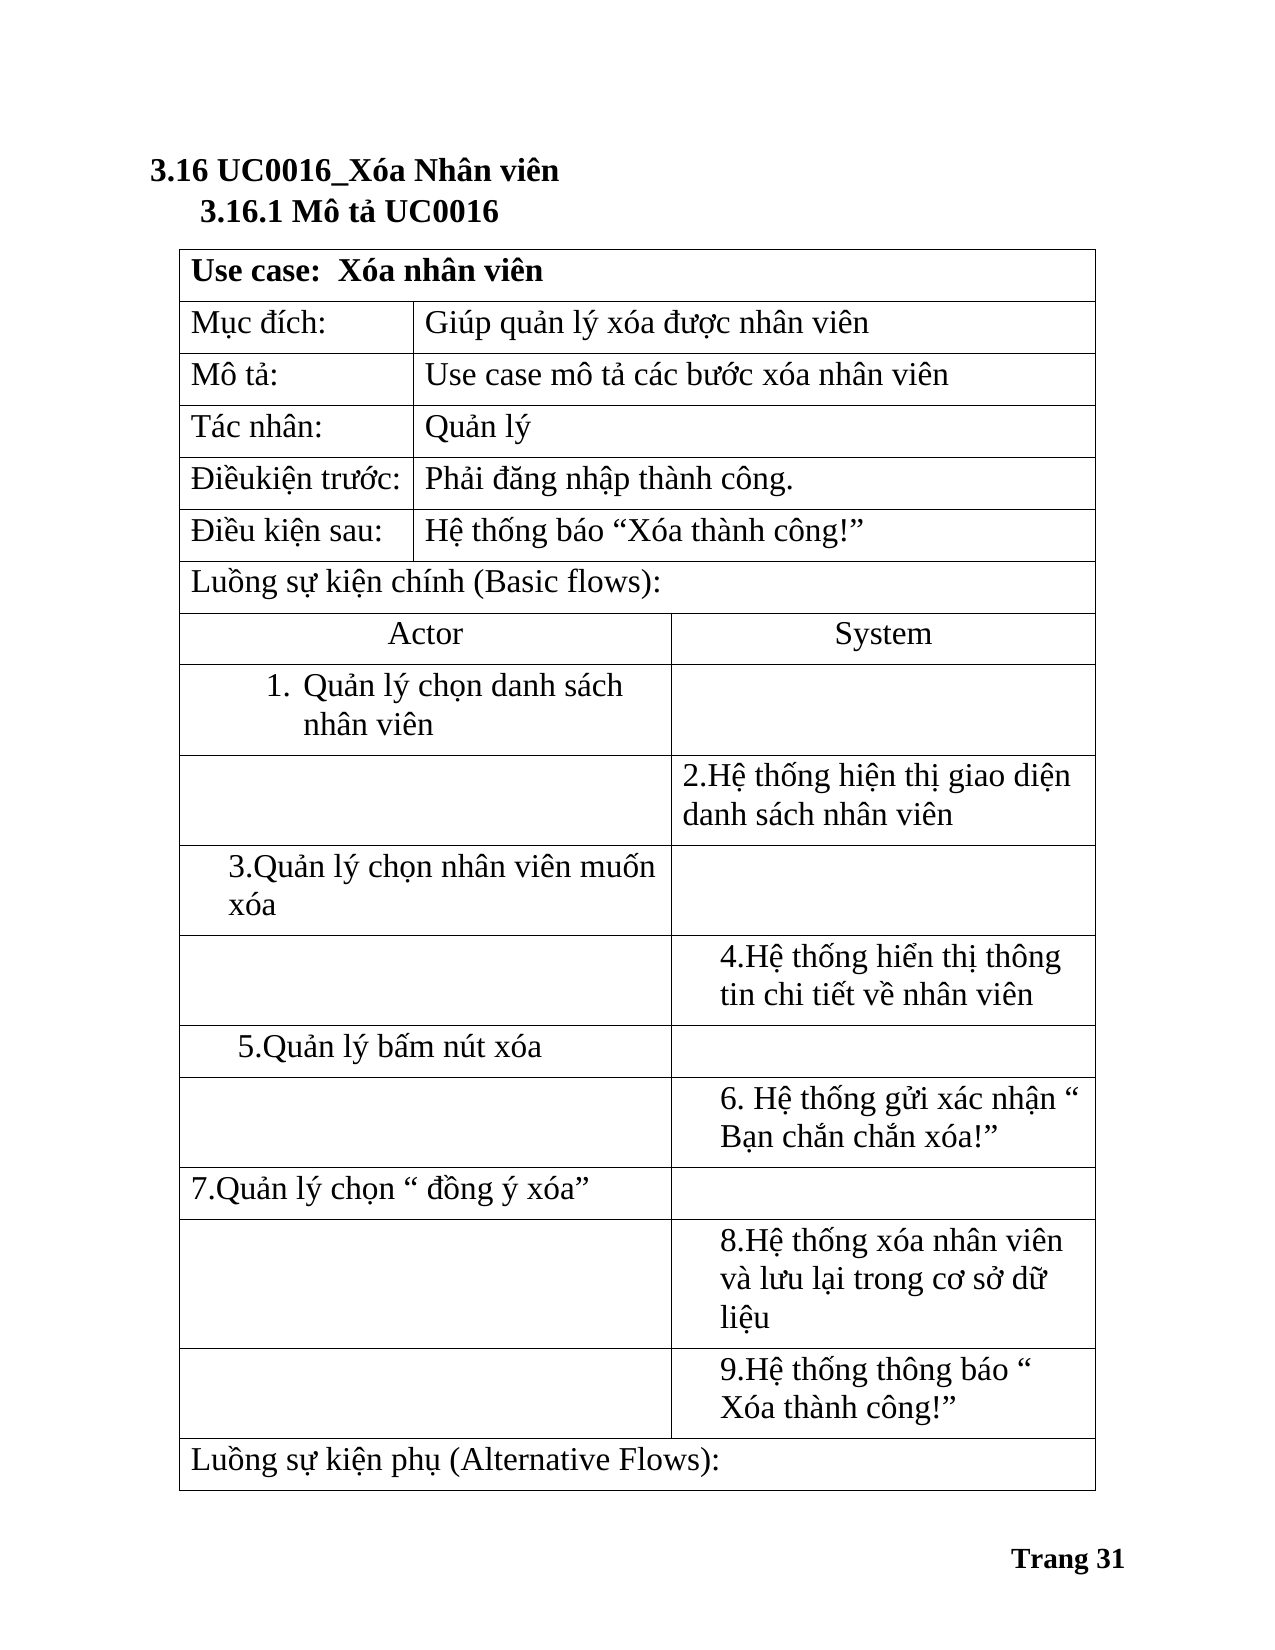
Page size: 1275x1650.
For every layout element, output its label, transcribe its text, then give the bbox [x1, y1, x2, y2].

table_cell 7.Quản lý chọn “ đồng ý xóa” [180, 1168, 671, 1219]
table_cell Phải đăng nhập thành công. [414, 458, 1095, 509]
table_cell Hệ thống báo “Xóa thành công!” [414, 510, 1095, 561]
table_cell [180, 1349, 671, 1438]
table_cell Quản lý chọn danh sách nhân viên [180, 665, 671, 754]
table_cell [672, 665, 1095, 754]
table_cell 2.Hệ thống hiện thị giao diện danh sách nhân viên [672, 756, 1095, 845]
table_cell Actor [180, 614, 671, 664]
table_cell Use case mô tả các bước xóa nhân viên [414, 354, 1095, 405]
subtitle 3.16 UC0016_Xóa Nhân viên [150, 150, 1125, 188]
table_cell 9.Hệ thống thông báo “ Xóa thành công!” [672, 1349, 1095, 1438]
table_cell Giúp quản lý xóa được nhân viên [414, 302, 1095, 353]
table_cell [672, 1168, 1095, 1219]
table_cell [180, 1078, 671, 1167]
table_cell System [672, 614, 1095, 664]
table_cell 4.Hệ thống hiển thị thông tin chi tiết về nhân viên [672, 936, 1095, 1025]
table_cell 5.Quản lý bấm nút xóa [180, 1026, 671, 1077]
table_cell Điều kiện sau: [180, 510, 413, 561]
table_header Use case: Xóa nhân viên [180, 250, 1095, 301]
table_cell [672, 1026, 1095, 1077]
text 3.16.1 Mô tả UC0016 [150, 191, 1125, 230]
table_cell Tác nhân: [180, 406, 413, 457]
table_cell Điềukiện trước: [180, 458, 413, 509]
table_cell [180, 1220, 671, 1348]
table_cell [672, 846, 1095, 935]
table_cell [180, 936, 671, 1025]
table_cell Quản lý [414, 406, 1095, 457]
table_cell 6. Hệ thống gửi xác nhận “ Bạn chắn chắn xóa!” [672, 1078, 1095, 1167]
table_cell Mục đích: [180, 302, 413, 353]
table_cell Luồng sự kiện chính (Basic flows): [180, 562, 1095, 612]
table_cell [180, 756, 671, 845]
table_cell 3.Quản lý chọn nhân viên muốn xóa [180, 846, 671, 935]
table_cell 8.Hệ thống xóa nhân viên và lưu lại trong cơ sở dữ liệu [672, 1220, 1095, 1348]
table_cell Mô tả: [180, 354, 413, 405]
table_cell Luồng sự kiện phụ (Alternative Flows): [180, 1439, 1095, 1490]
